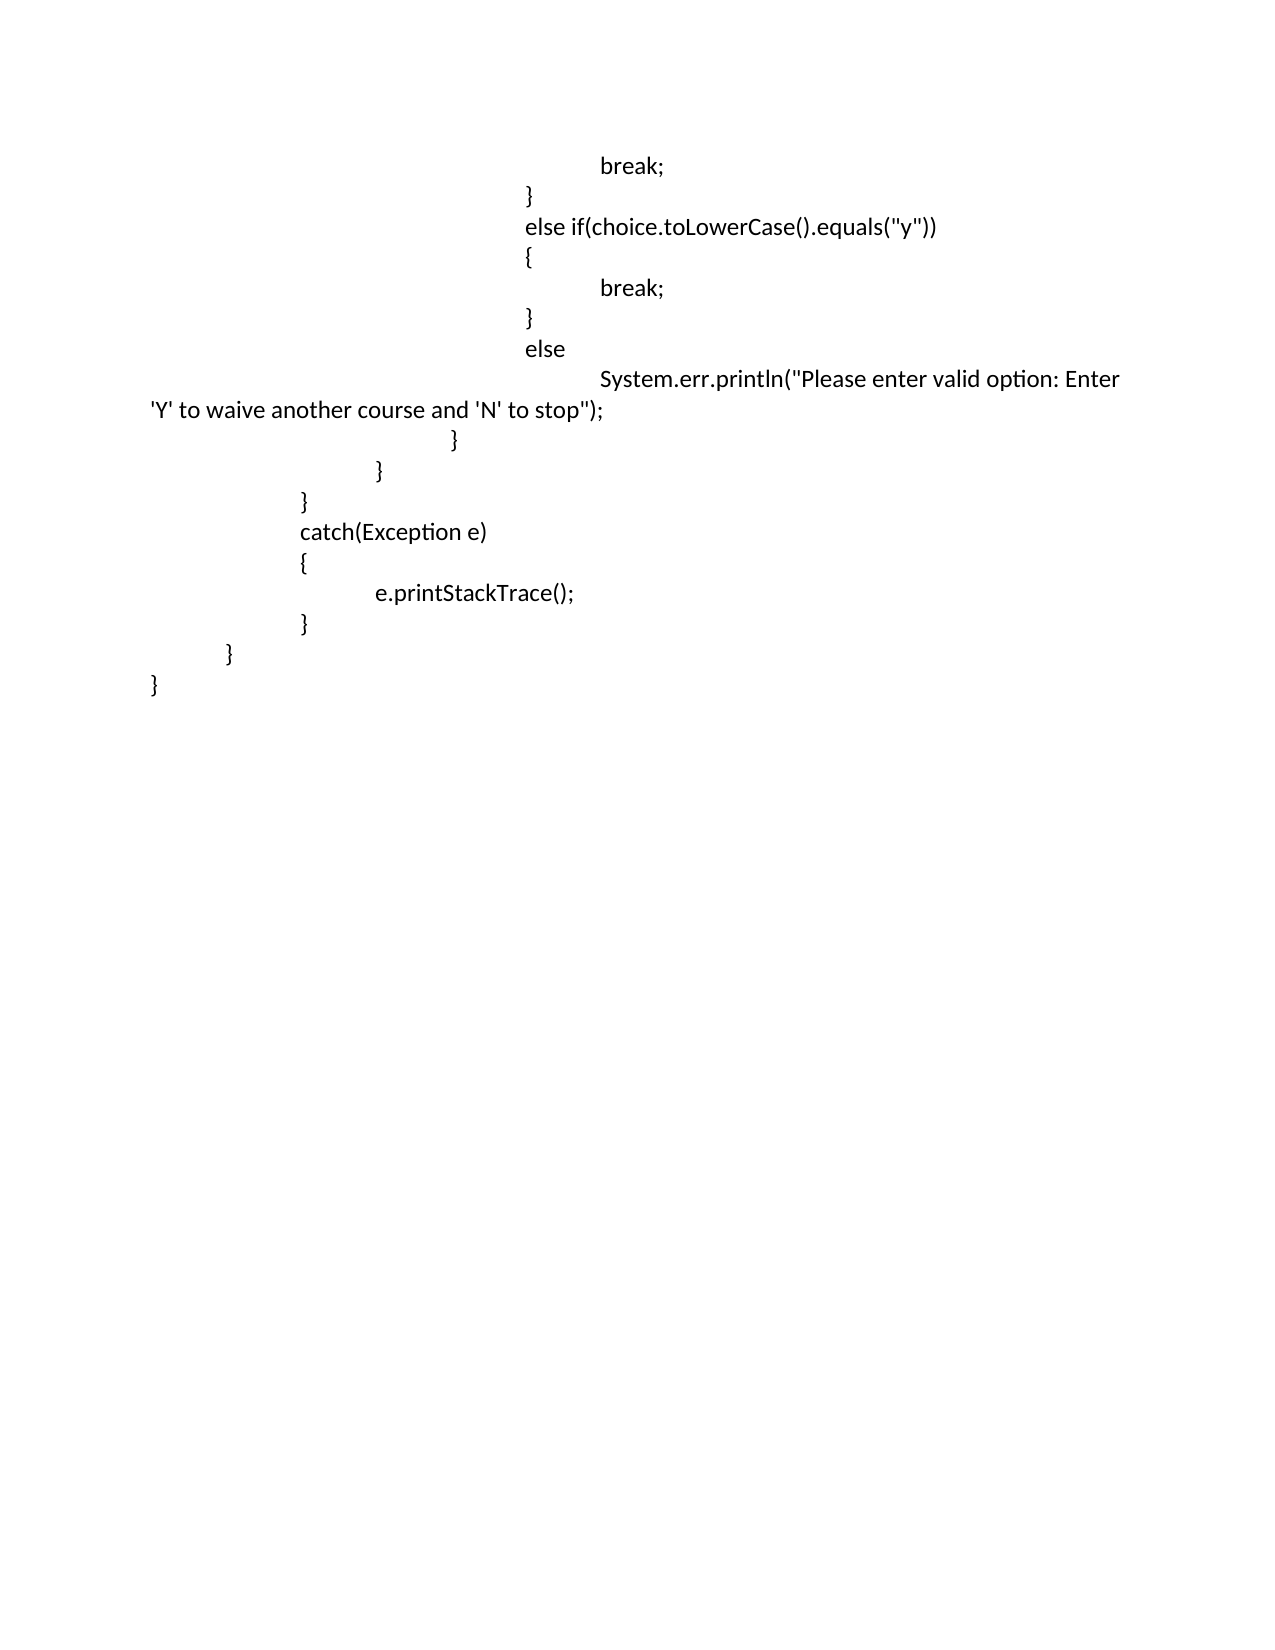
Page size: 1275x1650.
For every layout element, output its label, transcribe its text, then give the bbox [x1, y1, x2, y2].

text { [150, 242, 1125, 272]
text } [150, 455, 1125, 486]
text } [150, 669, 1125, 699]
text else if(choice.toLowerCase().equals("y")) [150, 211, 1125, 242]
text } [150, 638, 1125, 669]
text catch(Exception e) [150, 516, 1125, 547]
text } [150, 425, 1125, 455]
text e.printStackTrace(); [150, 577, 1125, 608]
text break; [150, 150, 1125, 181]
text break; [150, 272, 1125, 303]
text System.err.println("Please enter valid option: Enter 'Y' to waive another course and 'N' to stop"); [150, 364, 1125, 425]
text else [150, 333, 1125, 364]
text } [150, 303, 1125, 333]
text } [150, 608, 1125, 638]
text } [150, 181, 1125, 211]
text } [150, 486, 1125, 516]
text { [150, 547, 1125, 577]
